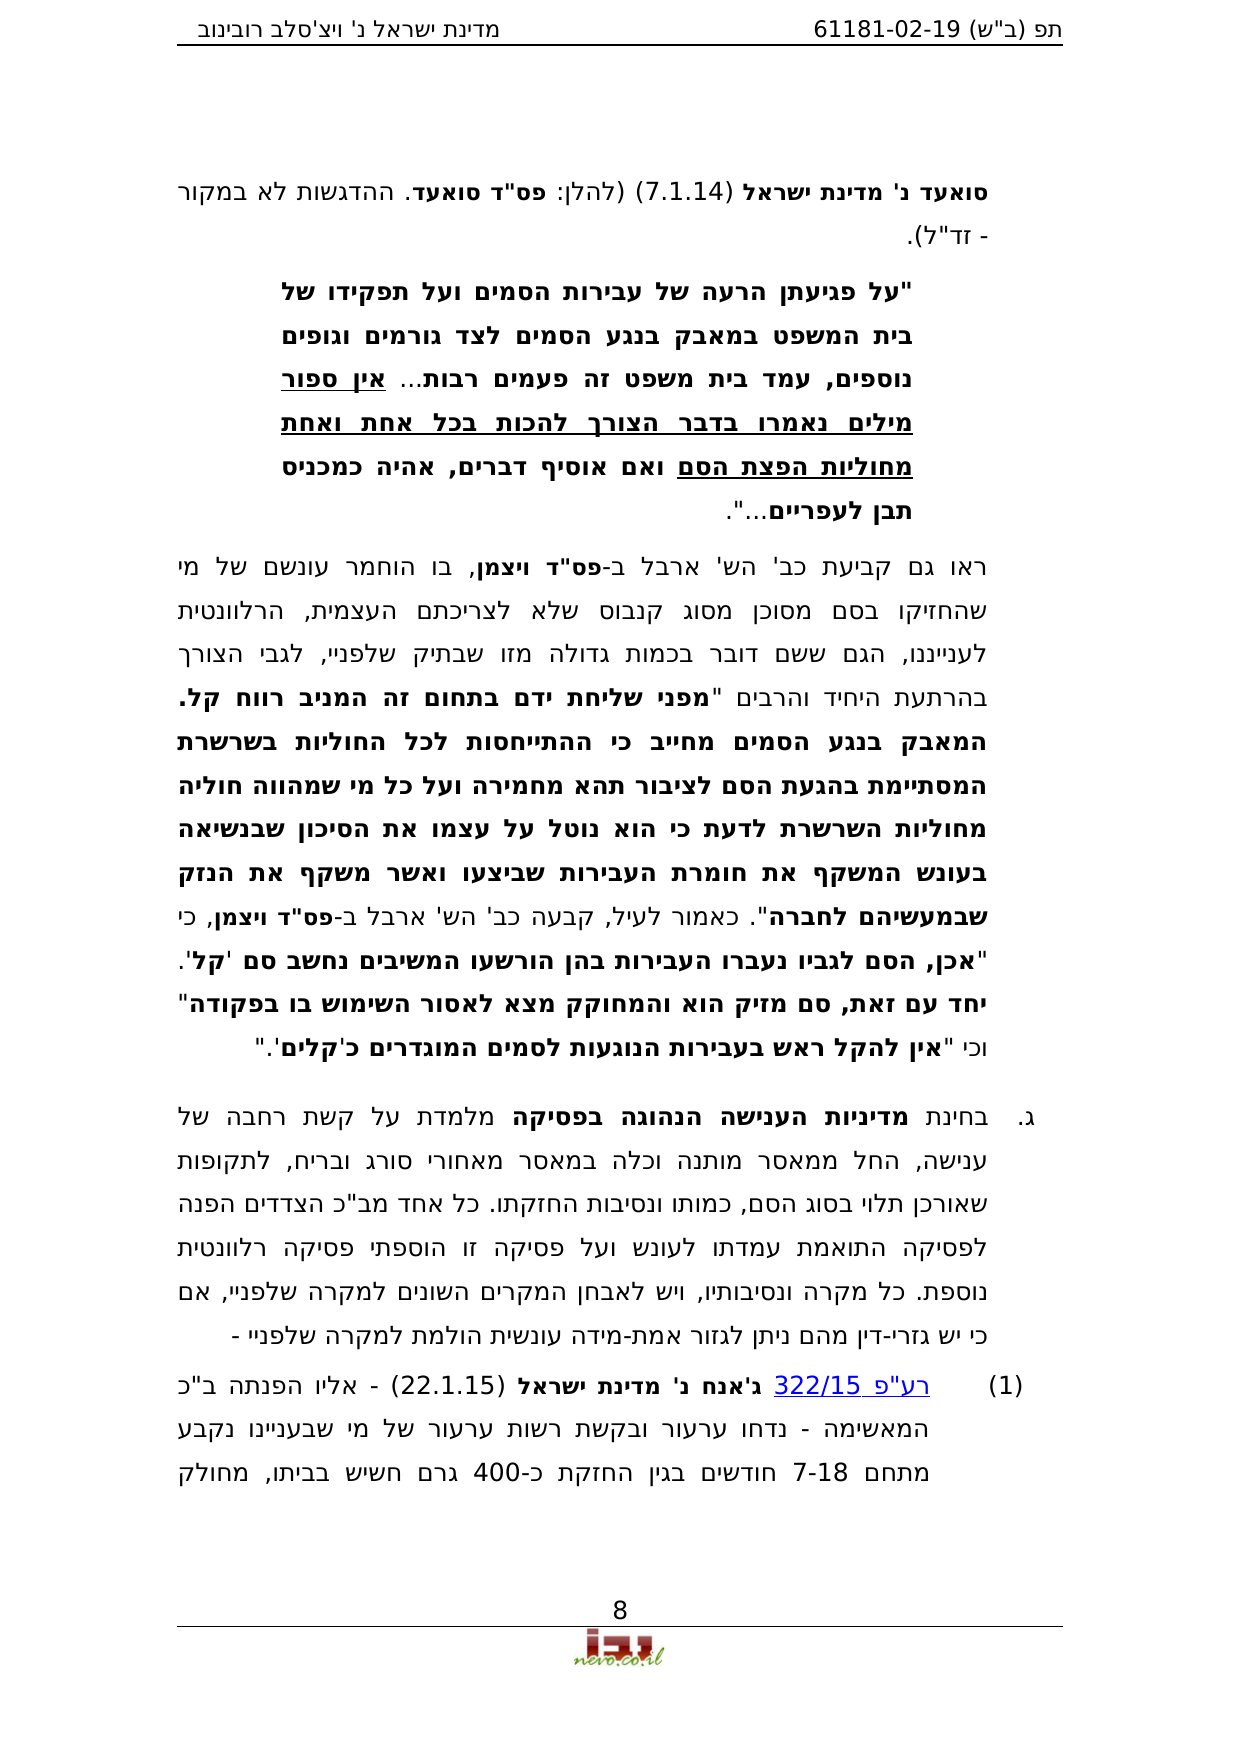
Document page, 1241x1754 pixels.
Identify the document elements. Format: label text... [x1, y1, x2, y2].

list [177, 1371, 988, 1488]
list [177, 177, 1026, 250]
text "על פגיעתן הרעה של עבירות הסמים ועל תפקידו של בית המשפט במאבק בנגע הסמים לצד גורמים וגופים נוספים, עמד בית משפט זה פעמים רבות... אין ספור מילים נאמרו בדבר הצורך להכות בכל אחת ואחת מחוליות הפצת הסם ואם אוסיף דברים, אהיה כמכניס תבן לעפריים...". [281, 435, 913, 525]
text "על פגיעתן הרעה של עבירות הסמים ועל תפקידו של בית המשפט במאבק בנגע הסמים לצד גורמים וגופים נוספים, עמד בית משפט זה פעמים רבות... אין ספור מילים נאמרו בדבר הצורך להכות בכל אחת ואחת מחוליות הפצת הסם ואם אוסיף דברים, אהיה כמכניס תבן לעפריים...". [281, 277, 913, 433]
picture [574, 1628, 666, 1667]
list בחינת מדיניות הענישה הנהוגה בפסיקה מלמדת על קשת רחבה של ענישה, החל ממאסר מותנה וכלה במאסר מאחורי סורג ובריח, לתקופות שאורכן תלוי בסוג הסם, כמותו ונסיבות החזקתו. כל אחד מב"כ הצדדים הפנה לפסיקה התואמת עמדתו לעונש ועל פסיקה זו הוספתי פסיקה רלוונטית נוספת. כל מקרה ונסיבותיו, ויש לאבחן המקרים השונים למקרה שלפניי, אם כי יש גזרי-דין מהם ניתן לגזור אמת-מידה עונשית הולמת למקרה שלפניי - [177, 1102, 1026, 1350]
text ראו גם קביעת כב' הש' ארבל ב-פס"ד ויצמן, בו הוחמר עונשם של מי שהחזיקו בסם מסוכן מסוג קנבוס שלא לצריכתם העצמית, הרלוונטית לענייננו, הגם ששם דובר בכמות גדולה מזו שבתיק שלפניי, לגבי הצורך בהרתעת היחיד והרבים "מפני שליחת ידם בתחום זה המניב רווח קל. המאבק בנגע הסמים מחייב כי ההתייחסות לכל החוליות בשרשרת המסתיימת בהגעת הסם לציבור תהא מחמירה ועל כל מי שמהווה חוליה מחוליות השרשרת לדעת כי הוא נוטל על עצמו את הסיכון שבנשיאה בעונש המשקף את חומרת העבירות שביצעו ואשר משקף את הנזק שבמעשיהם לחברה". כאמור לעיל, קבעה כב' הש' ארבל ב-פס"ד ויצמן, כי "אכן, הסם לגביו נעברו העבירות בהן הורשעו המשיבים נחשב סם 'קל'. יחד עם זאת, סם מזיק הוא והמחוקק מצא לאסור השימוש בו בפקודה" וכי "אין להקל ראש בעבירות הנוגעות לסמים המוגדרים כ'קלים'." [177, 552, 988, 1063]
